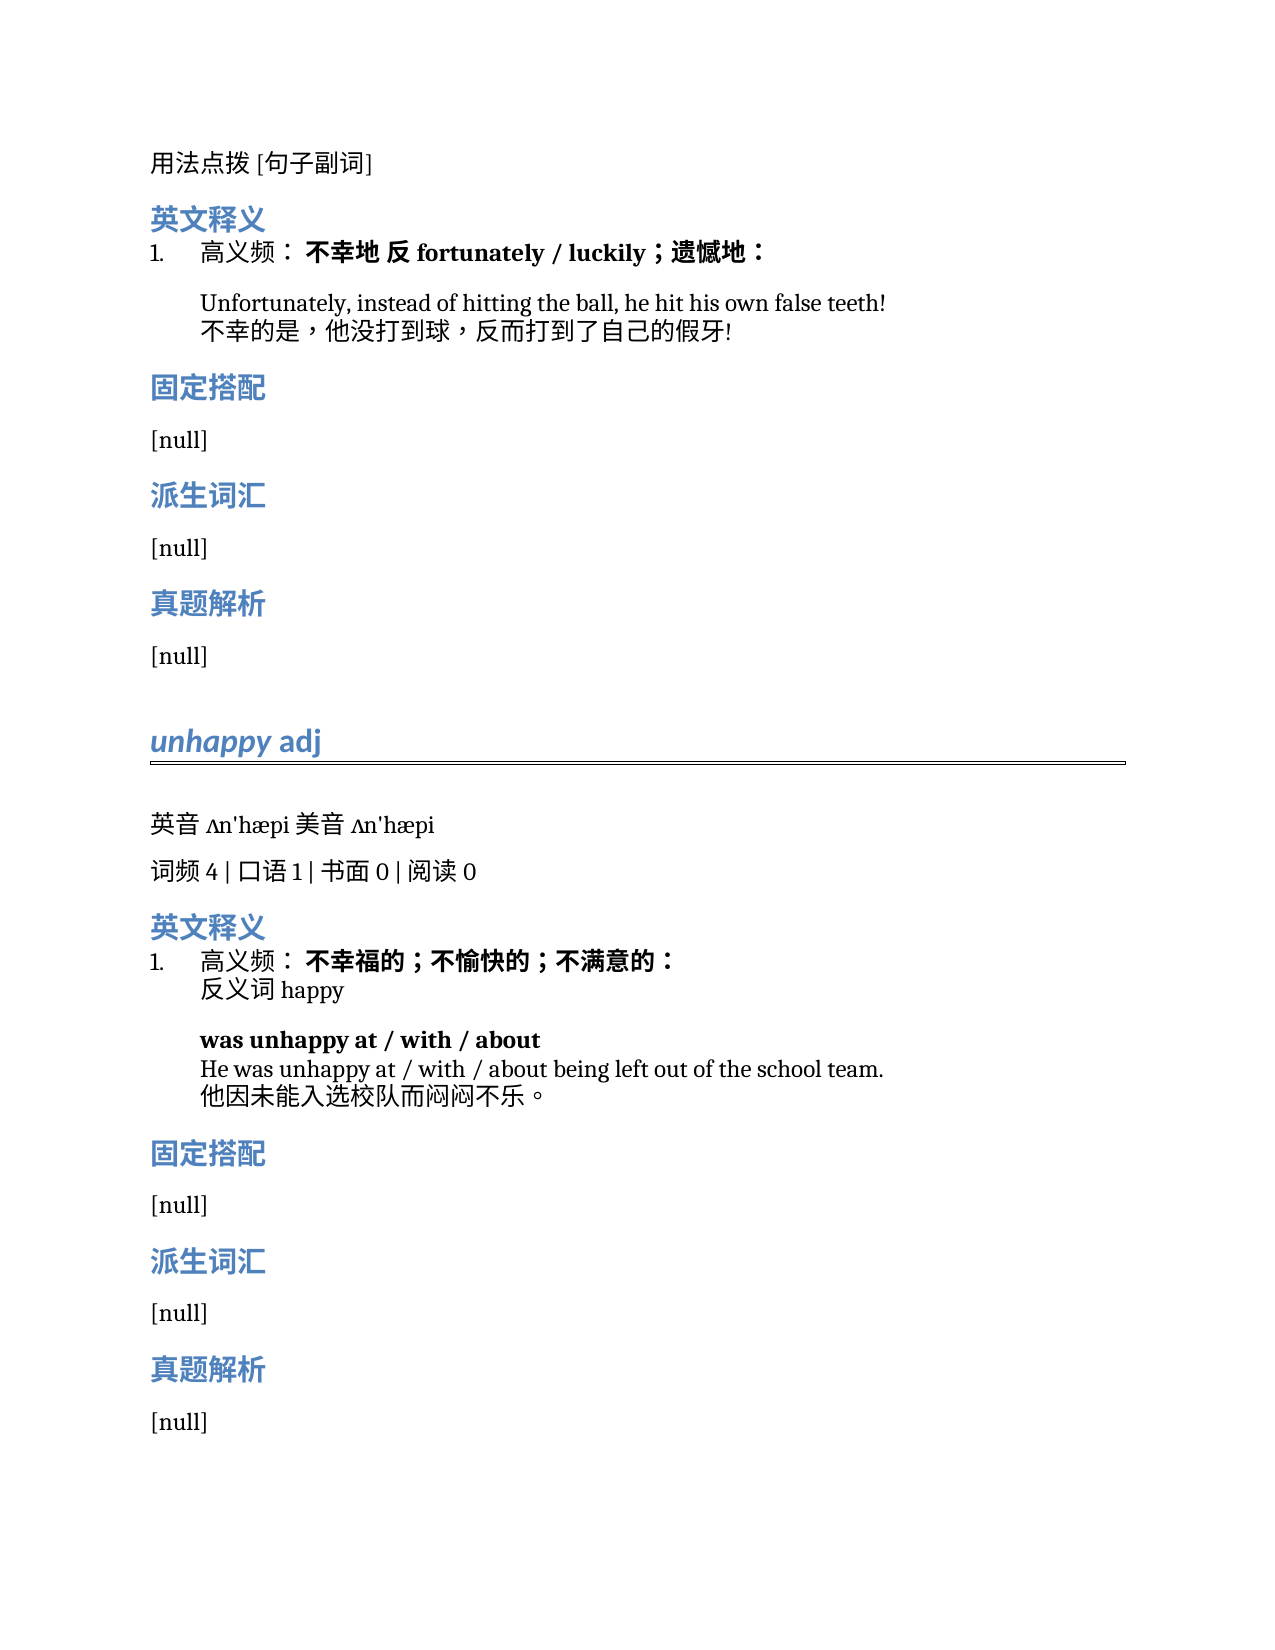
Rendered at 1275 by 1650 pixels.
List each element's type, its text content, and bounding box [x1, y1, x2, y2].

text [null] [150, 534, 1125, 562]
subtitle 固定搭配 [150, 1133, 1125, 1173]
list 高义频： 不幸地 反 fortunately / luckily；遗憾地： [150, 239, 1125, 268]
text [null] [150, 426, 1125, 454]
subtitle unhappy adj [150, 720, 1125, 761]
subtitle 英文释义 [150, 199, 1125, 239]
text was unhappy at / with / about He was unhappy at / with / about being left out of the school team. 他因未能入选校队而闷闷不乐。 [200, 1026, 1075, 1112]
subtitle 派生词汇 [150, 475, 1125, 515]
subtitle 真题解析 [150, 583, 1125, 623]
subtitle 固定搭配 [150, 367, 1125, 407]
subtitle 派生词汇 [150, 1241, 1125, 1281]
subtitle 真题解析 [150, 1349, 1125, 1389]
text 用法点拨 [句子副词] [150, 150, 1125, 179]
text [null] [150, 1191, 1125, 1220]
list 高义频： 不幸福的；不愉快的；不满意的： 反义词 happy [150, 947, 1125, 1005]
text [null] [150, 1407, 1125, 1436]
text 词频 4 | 口语 1 | 书面 0 | 阅读 0 [150, 858, 1125, 887]
text Unfortunately, instead of hitting the ball, he hit his own false teeth! 不幸的是，他没打到球，反而打到了自己的假牙! [200, 289, 1075, 346]
text 英音 ʌn'hæpi 美音 ʌn'hæpi [150, 811, 1125, 839]
subtitle 英文释义 [150, 908, 1125, 947]
text [null] [150, 1299, 1125, 1328]
text [null] [150, 642, 1125, 670]
